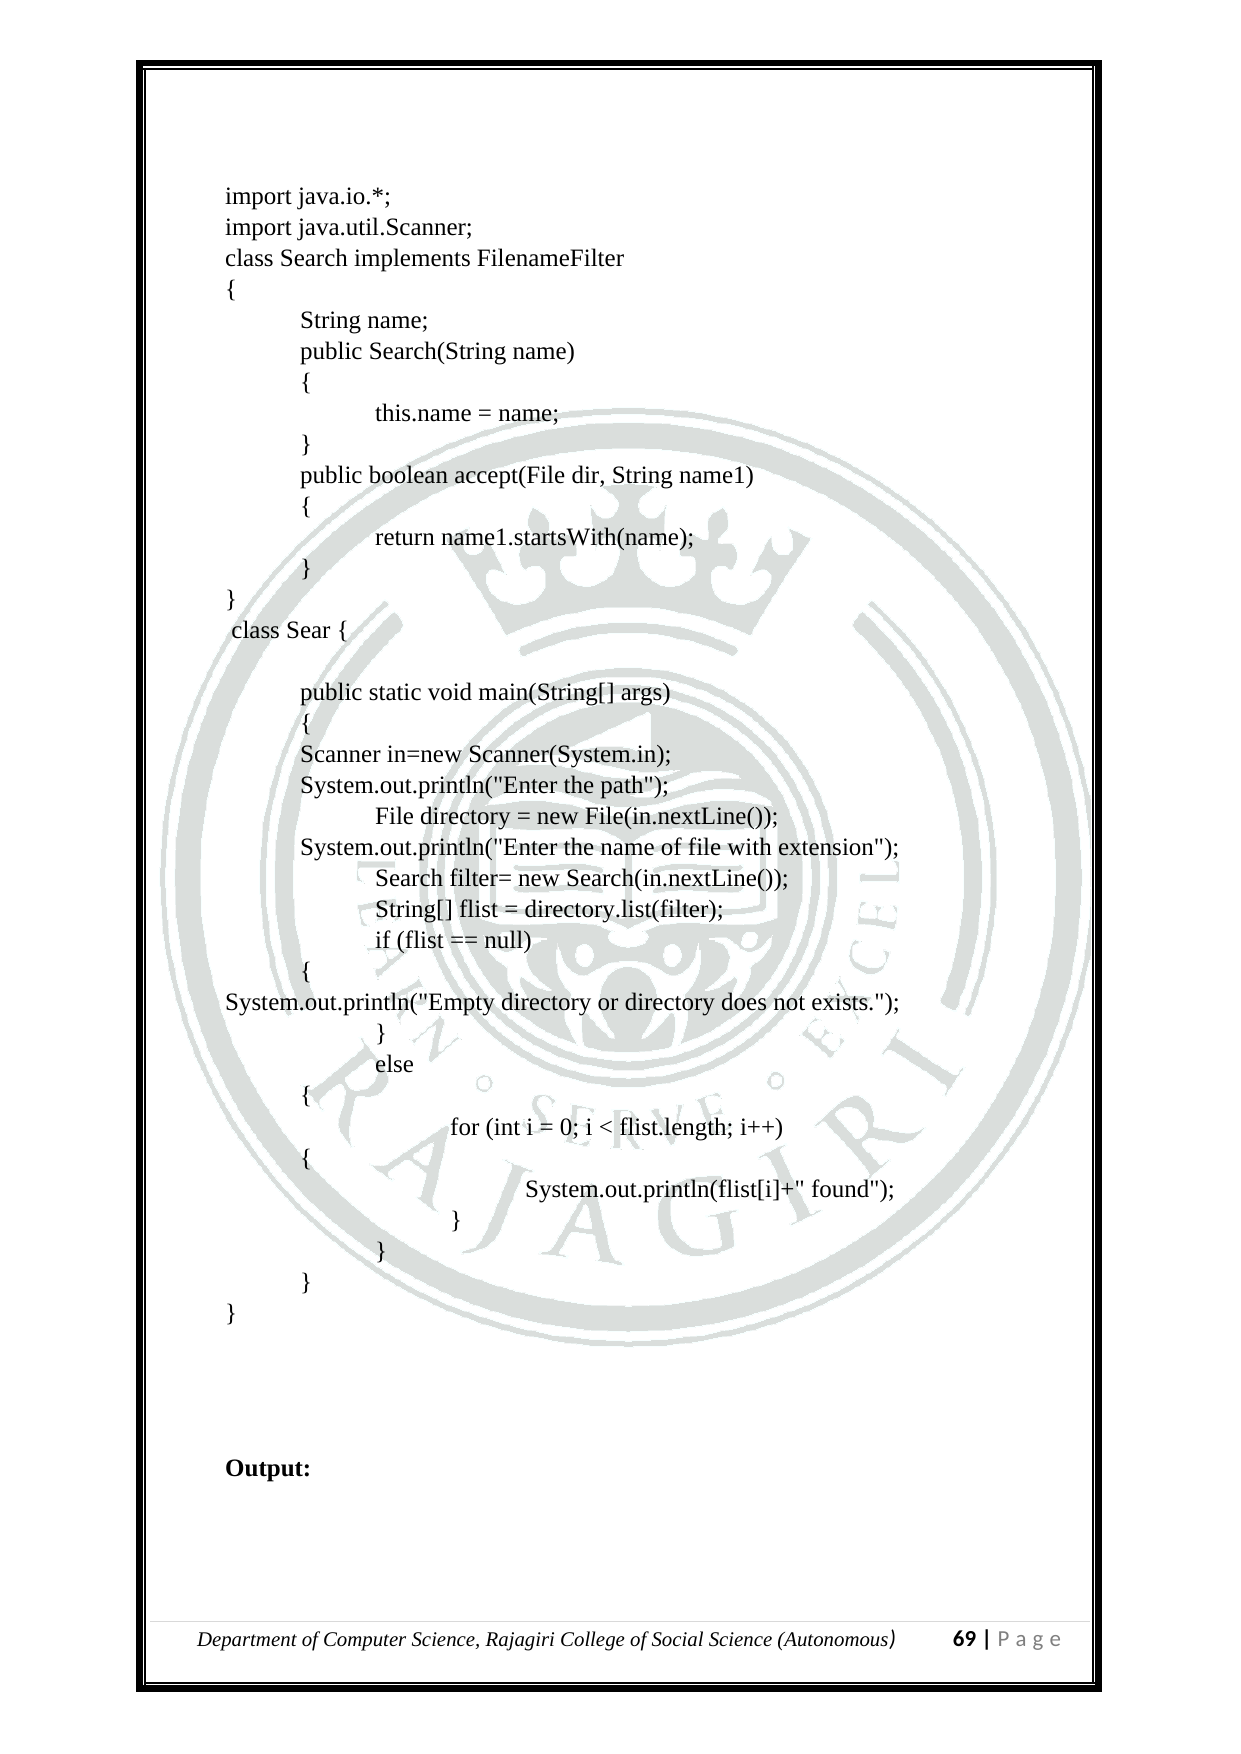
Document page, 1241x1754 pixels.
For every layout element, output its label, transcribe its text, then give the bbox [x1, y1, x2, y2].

text } [150, 429, 1090, 458]
text class Sear { [150, 616, 1090, 644]
text for (int i = 0; i < flist.length; i++) [150, 1112, 1090, 1140]
text { [150, 956, 1090, 985]
text System.out.println("Enter the path"); [150, 770, 1090, 799]
text System.out.println("Enter the name of file with extension"); [150, 832, 1090, 861]
text { [150, 1081, 1090, 1109]
text class Search implements FilenameFilter [150, 243, 1090, 272]
text public boolean accept(File dir, String name1) [150, 460, 1090, 489]
text } [150, 553, 1090, 582]
text } [150, 584, 1090, 613]
text this.name = name; [150, 398, 1090, 427]
text String name; [150, 305, 1090, 334]
text String[] flist = directory.list(filter); [150, 894, 1090, 923]
text Search filter= new Search(in.nextLine()); [150, 863, 1090, 892]
text } [150, 1267, 1090, 1296]
text File directory = new File(in.nextLine()); [150, 801, 1090, 830]
text { [150, 367, 1090, 396]
text System.out.println("Empty directory or directory does not exists."); [150, 987, 1090, 1016]
text return name1.startsWith(name); [150, 522, 1090, 551]
text } [150, 1298, 1090, 1327]
text { [150, 491, 1090, 520]
text } [150, 1018, 1090, 1047]
text } [150, 1205, 1090, 1233]
text { [150, 1143, 1090, 1171]
text if (flist == null) [150, 925, 1090, 954]
text Scanner in=new Scanner(System.in); [150, 739, 1090, 768]
text import java.io.*; [150, 181, 1090, 210]
text { [150, 708, 1090, 737]
text public Search(String name) [150, 336, 1090, 365]
text } [150, 1236, 1090, 1264]
text else [150, 1049, 1090, 1078]
text System.out.println(flist[i]+" found"); [150, 1174, 1090, 1202]
text public static void main(String[] args) [150, 677, 1090, 706]
text import java.util.Scanner; [150, 212, 1090, 241]
text { [150, 274, 1090, 303]
text Output: [150, 1453, 1090, 1482]
